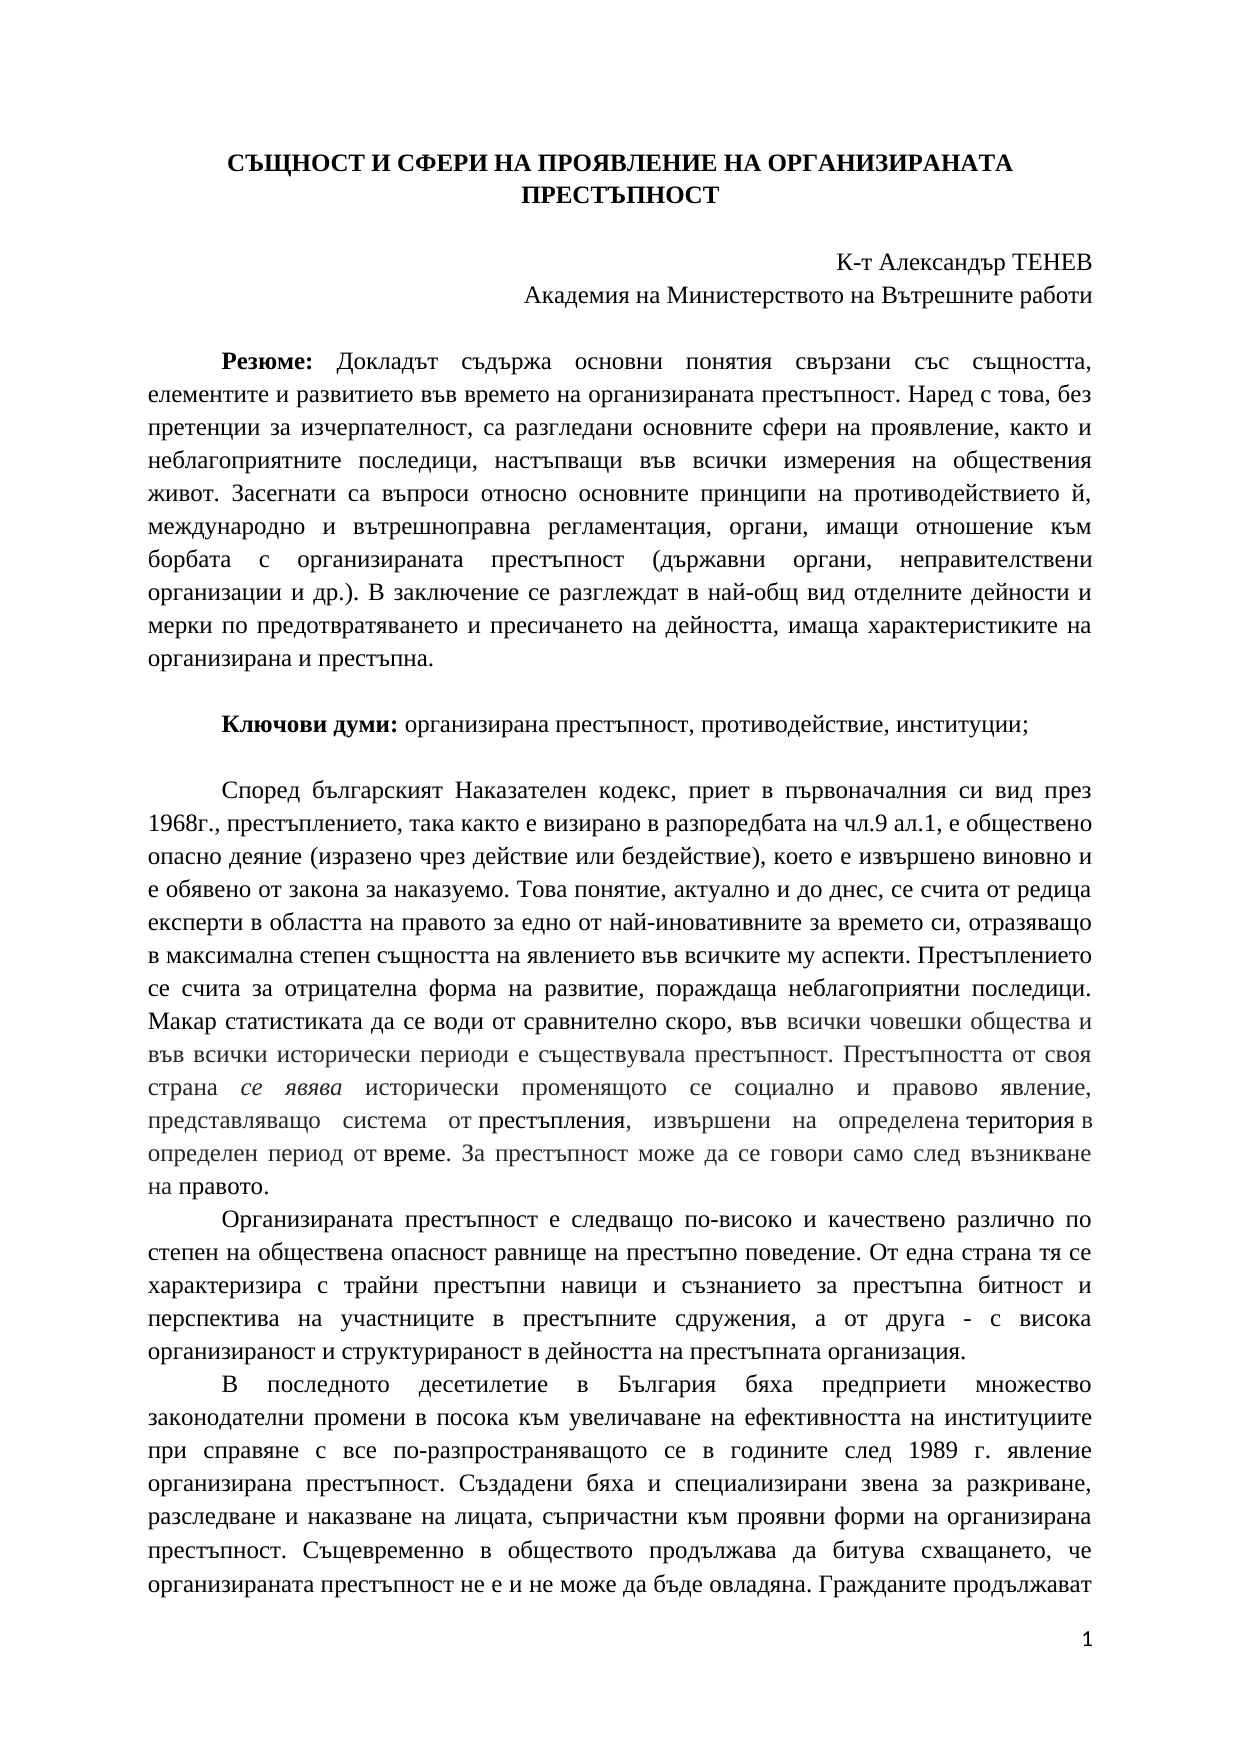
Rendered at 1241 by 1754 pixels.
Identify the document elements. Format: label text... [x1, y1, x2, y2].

text Резюме: Докладът съдържа основни понятия свързани със същността, елементите и развитието във времето на организираната престъпност. Наред с това, без претенции за изчерпателност, са разгледани основните сфери на проявление, както и неблагоприятните последици, настъпващи във всички измерения на обществения живот. Засегнати са въпроси относно основните принципи на противодействието й, международно и вътрешноправна регламентация, органи, имащи отношение към борбата с организираната престъпност (държавни органи, неправителствени организации и др.). В заключение се разглеждат в най-общ вид отделните дейности и мерки по предотвратяването и пресичането на дейността, имаща характеристиките на организирана и престъпна. [148, 346, 1093, 672]
text Същност и сфери на проявление на организираната престъпност [148, 148, 1093, 209]
text Организираната престъпност е следващо по-високо и качествено различно по степен на обществена опасност равнище на престъпно поведение. От една страна тя се характеризира с трайни престъпни навици и съзнанието за престъпна битност и перспектива на участниците в престъпните сдружения, а от друга - с висока организираност и структурираност в дейността на престъпната организация. [148, 1204, 1093, 1365]
text Ключови думи: организирана престъпност, противодействие, институции; [148, 709, 1093, 738]
text Академия на Министерството на Вътрешните работи [148, 280, 1093, 308]
text К-т Александър ТЕНЕВ [148, 247, 1093, 275]
text Според българският Наказателен кодекс, приет в първоначалния си вид през 1968г., престъплението, така както е визирано в разпоредбата на чл.9 ал.1, е обществено опасно деяние (изразено чрез действие или бездействие), което е извършено виновно и е обявено от закона за наказуемо. Това понятие, актуално и до днес, се счита от редица експерти в областта на правото за едно от най-иновативните за времето си, отразяващо в максимална степен същността на явлението във всичките му аспекти. Престъплението се счита за отрицателна форма на развитие, пораждаща неблагоприятни последици. Макар статистиката да се води от сравнително скоро, във всички човешки общества и във всички исторически периоди е съществувала престъпност. Престъпността от своя страна се явява исторически променящото се социално и правово явление, представляващо система от престъпления, извършени на определена територия в определен период от време. За престъпност може да се говори само след възникване на правото. [148, 775, 1093, 1039]
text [148, 1369, 1093, 1598]
